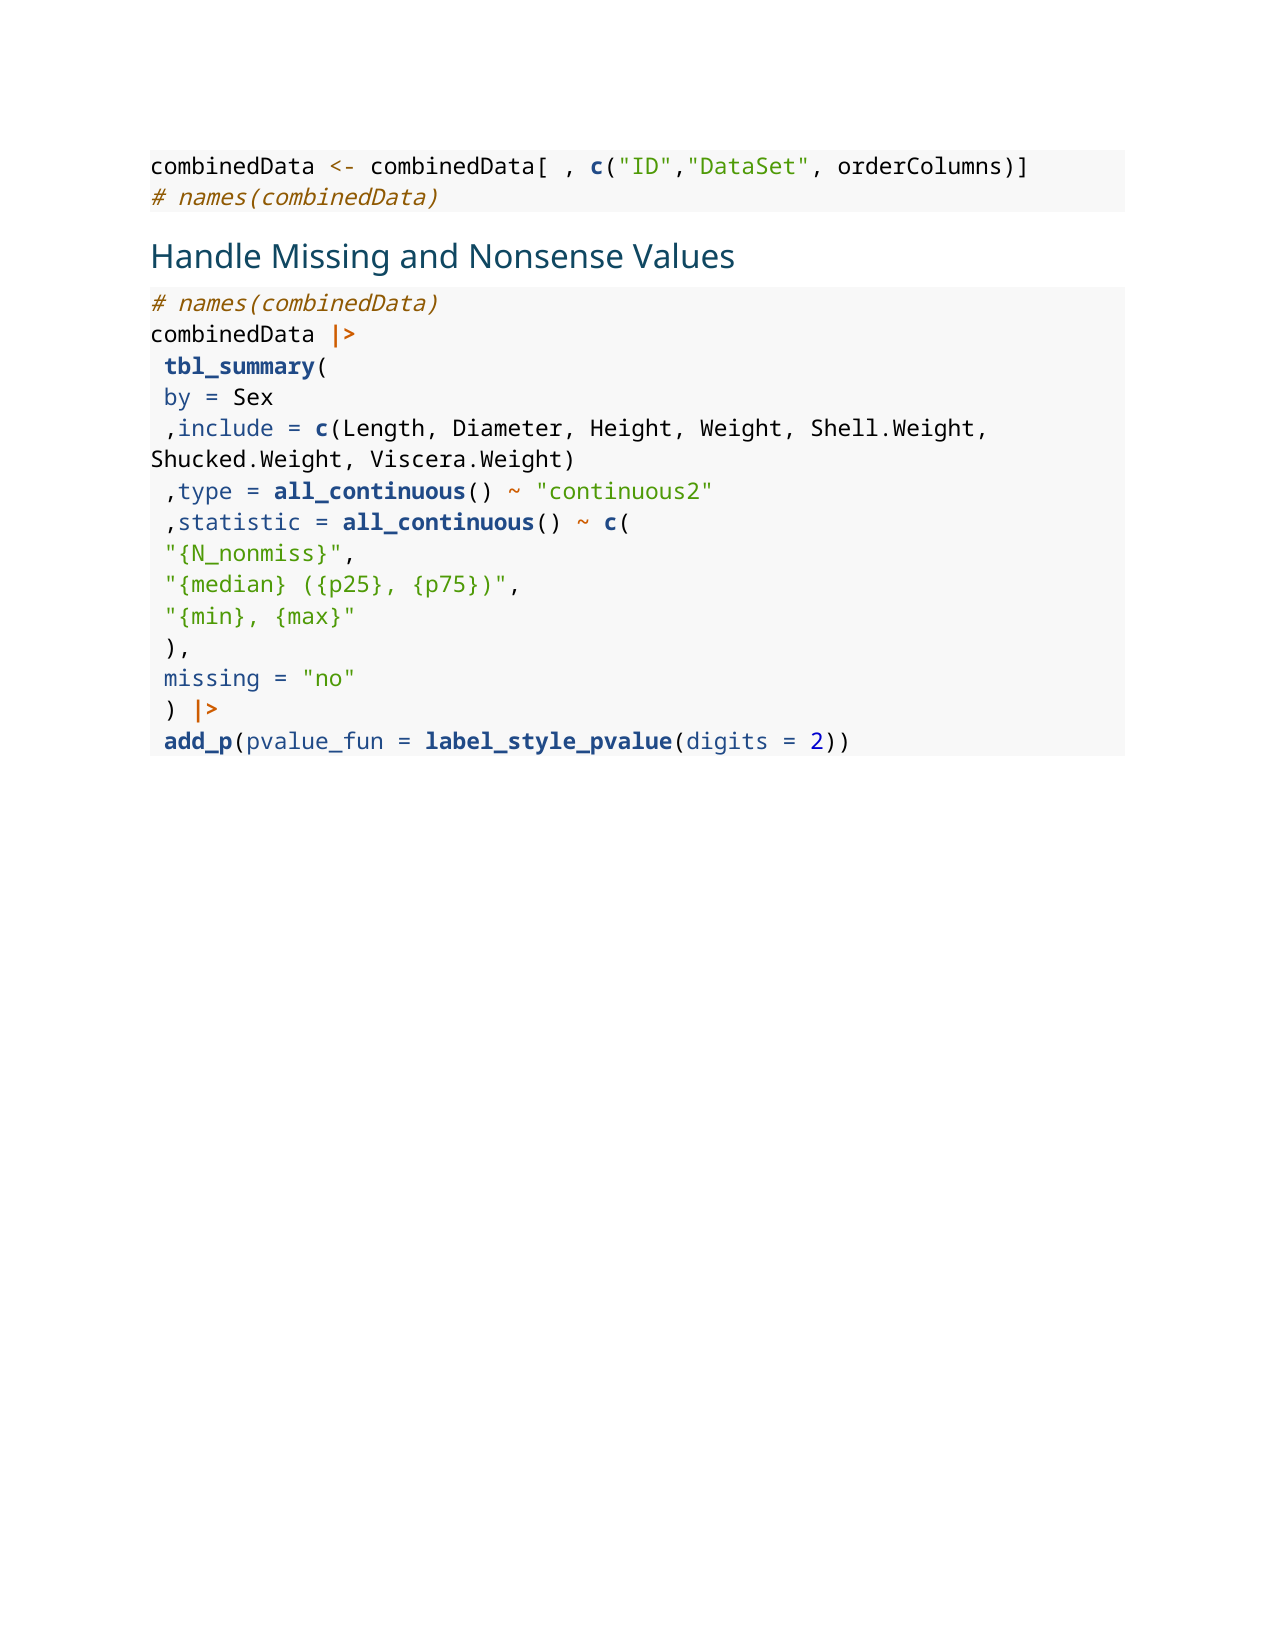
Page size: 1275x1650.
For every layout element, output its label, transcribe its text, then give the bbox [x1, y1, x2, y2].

text # names(combinedData) combinedData |> tbl_summary( by = Sex ,include = c(Length, Diameter, Height, Weight, Shell.Weight, Shucked.Weight, Viscera.Weight) ,type = all_continuous() ~ "continuous2" ,statistic = all_continuous() ~ c( "{N_nonmiss}", "{median} ({p25}, {p75})", "{min}, {max}" ), missing = "no" ) |> add_p(pvalue_fun = label_style_pvalue(digits = 2)) [150, 287, 1125, 756]
subtitle Handle Missing and Nonsense Values [150, 233, 1125, 279]
